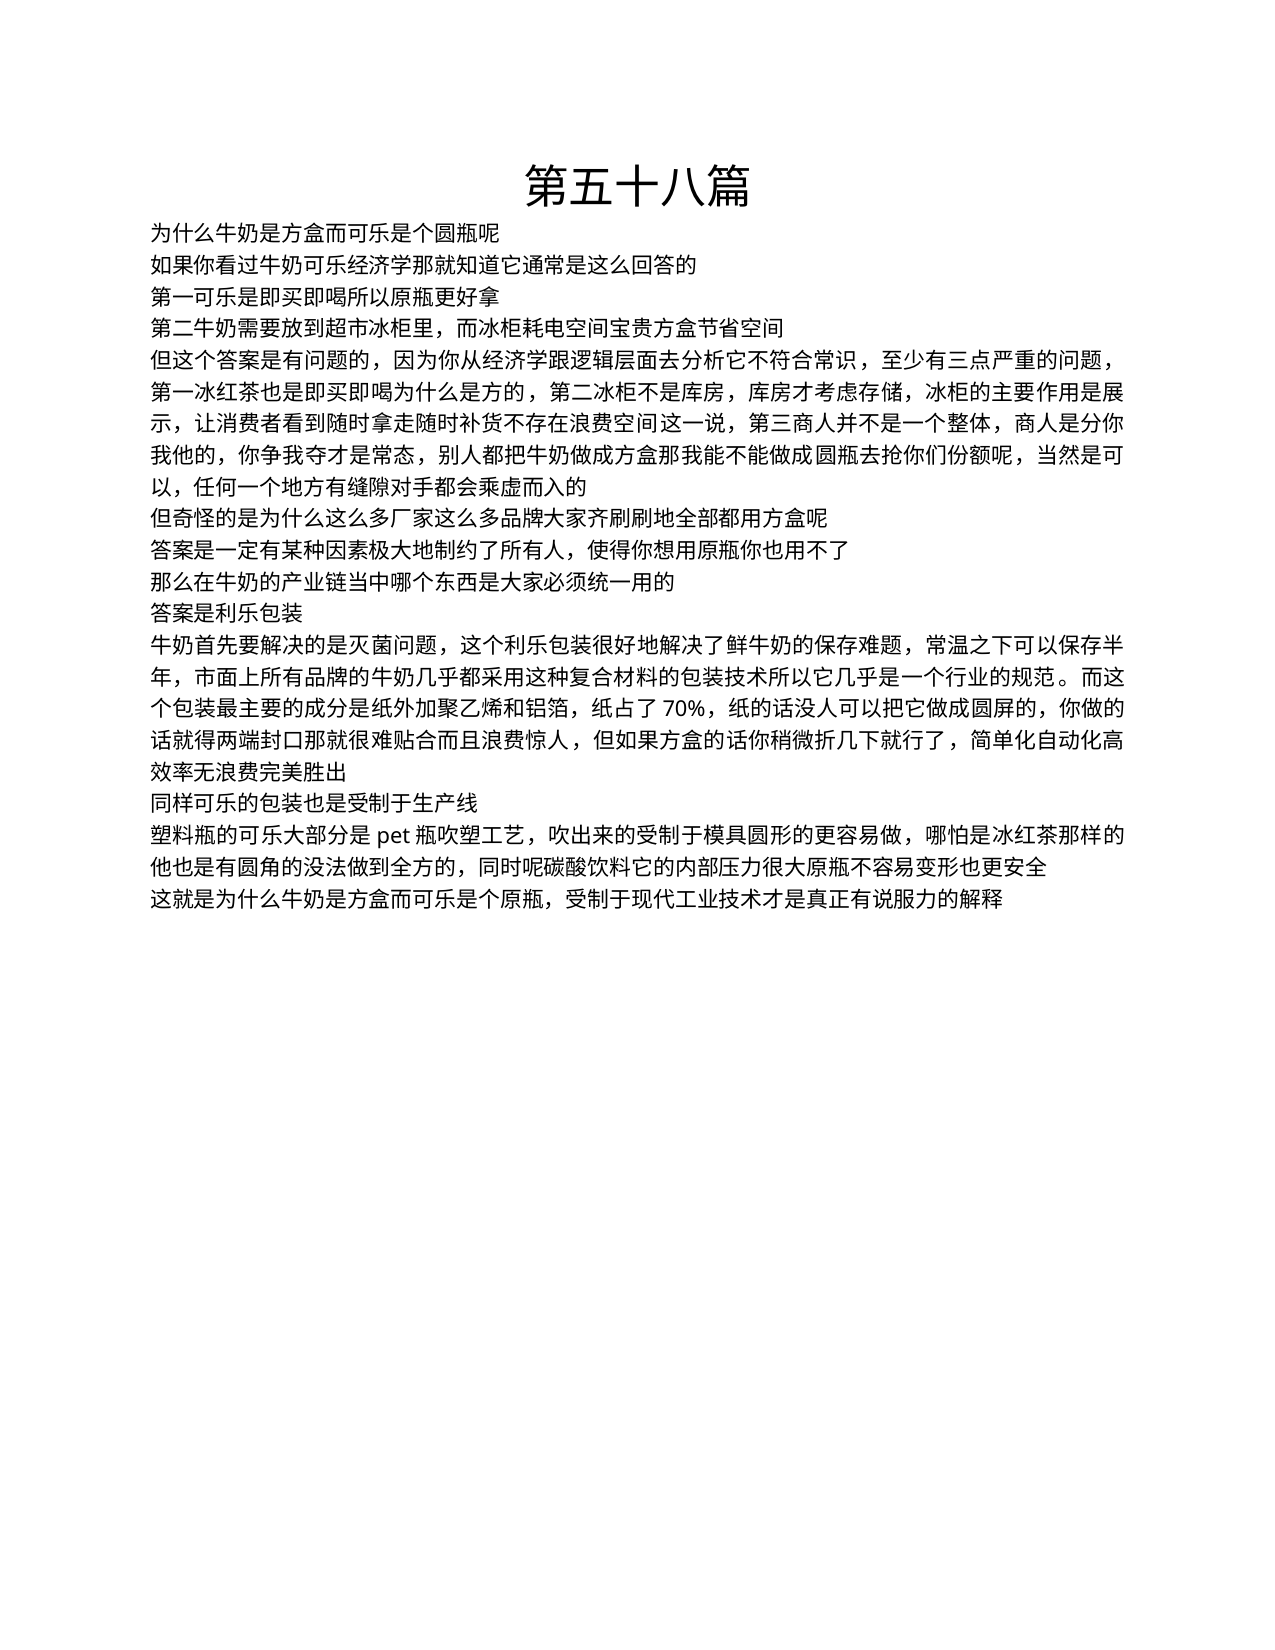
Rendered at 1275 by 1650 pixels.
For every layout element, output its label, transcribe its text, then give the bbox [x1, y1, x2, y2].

text 牛奶首先要解决的是灭菌问题，这个利乐包装很好地解决了鲜牛奶的保存难题，常温之下可以保存半年，市面上所有品牌的牛奶几乎都采用这种复合材料的包装技术所以它几乎是一个行业的规范。而这个包装最主要的成分是纸外加聚乙烯和铝箔，纸占了70%，纸的话没人可以把它做成圆屏的，你做的话就得两端封口那就很难贴合而且浪费惊人，但如果方盒的话你稍微折几下就行了，简单化自动化高效率无浪费完美胜出 [150, 628, 1125, 786]
text 同样可乐的包装也是受制于生产线 [150, 786, 1125, 818]
text 第五十八篇 [150, 150, 1125, 216]
text 答案是一定有某种因素极大地制约了所有人，使得你想用原瓶你也用不了 [150, 533, 1125, 565]
text 答案是利乐包装 [150, 596, 1125, 628]
text 但这个答案是有问题的，因为你从经济学跟逻辑层面去分析它不符合常识，至少有三点严重的问题，第一冰红茶也是即买即喝为什么是方的，第二冰柜不是库房，库房才考虑存储，冰柜的主要作用是展示，让消费者看到随时拿走随时补货不存在浪费空间这一说，第三商人并不是一个整体，商人是分你我他的，你争我夺才是常态，别人都把牛奶做成方盒那我能不能做成圆瓶去抢你们份额呢，当然是可以，任何一个地方有缝隙对手都会乘虚而入的 [150, 343, 1125, 501]
text 第二牛奶需要放到超市冰柜里，而冰柜耗电空间宝贵方盒节省空间 [150, 311, 1125, 343]
text 但奇怪的是为什么这么多厂家这么多品牌大家齐刷刷地全部都用方盒呢 [150, 501, 1125, 533]
text 这就是为什么牛奶是方盒而可乐是个原瓶，受制于现代工业技术才是真正有说服力的解释 [150, 882, 1125, 913]
text 那么在牛奶的产业链当中哪个东西是大家必须统一用的 [150, 565, 1125, 596]
text 如果你看过牛奶可乐经济学那就知道它通常是这么回答的 [150, 248, 1125, 280]
text 塑料瓶的可乐大部分是pet瓶吹塑工艺，吹出来的受制于模具圆形的更容易做，哪怕是冰红茶那样的他也是有圆角的没法做到全方的，同时呢碳酸饮料它的内部压力很大原瓶不容易变形也更安全 [150, 818, 1125, 882]
text 第一可乐是即买即喝所以原瓶更好拿 [150, 280, 1125, 311]
text 为什么牛奶是方盒而可乐是个圆瓶呢 [150, 216, 1125, 248]
